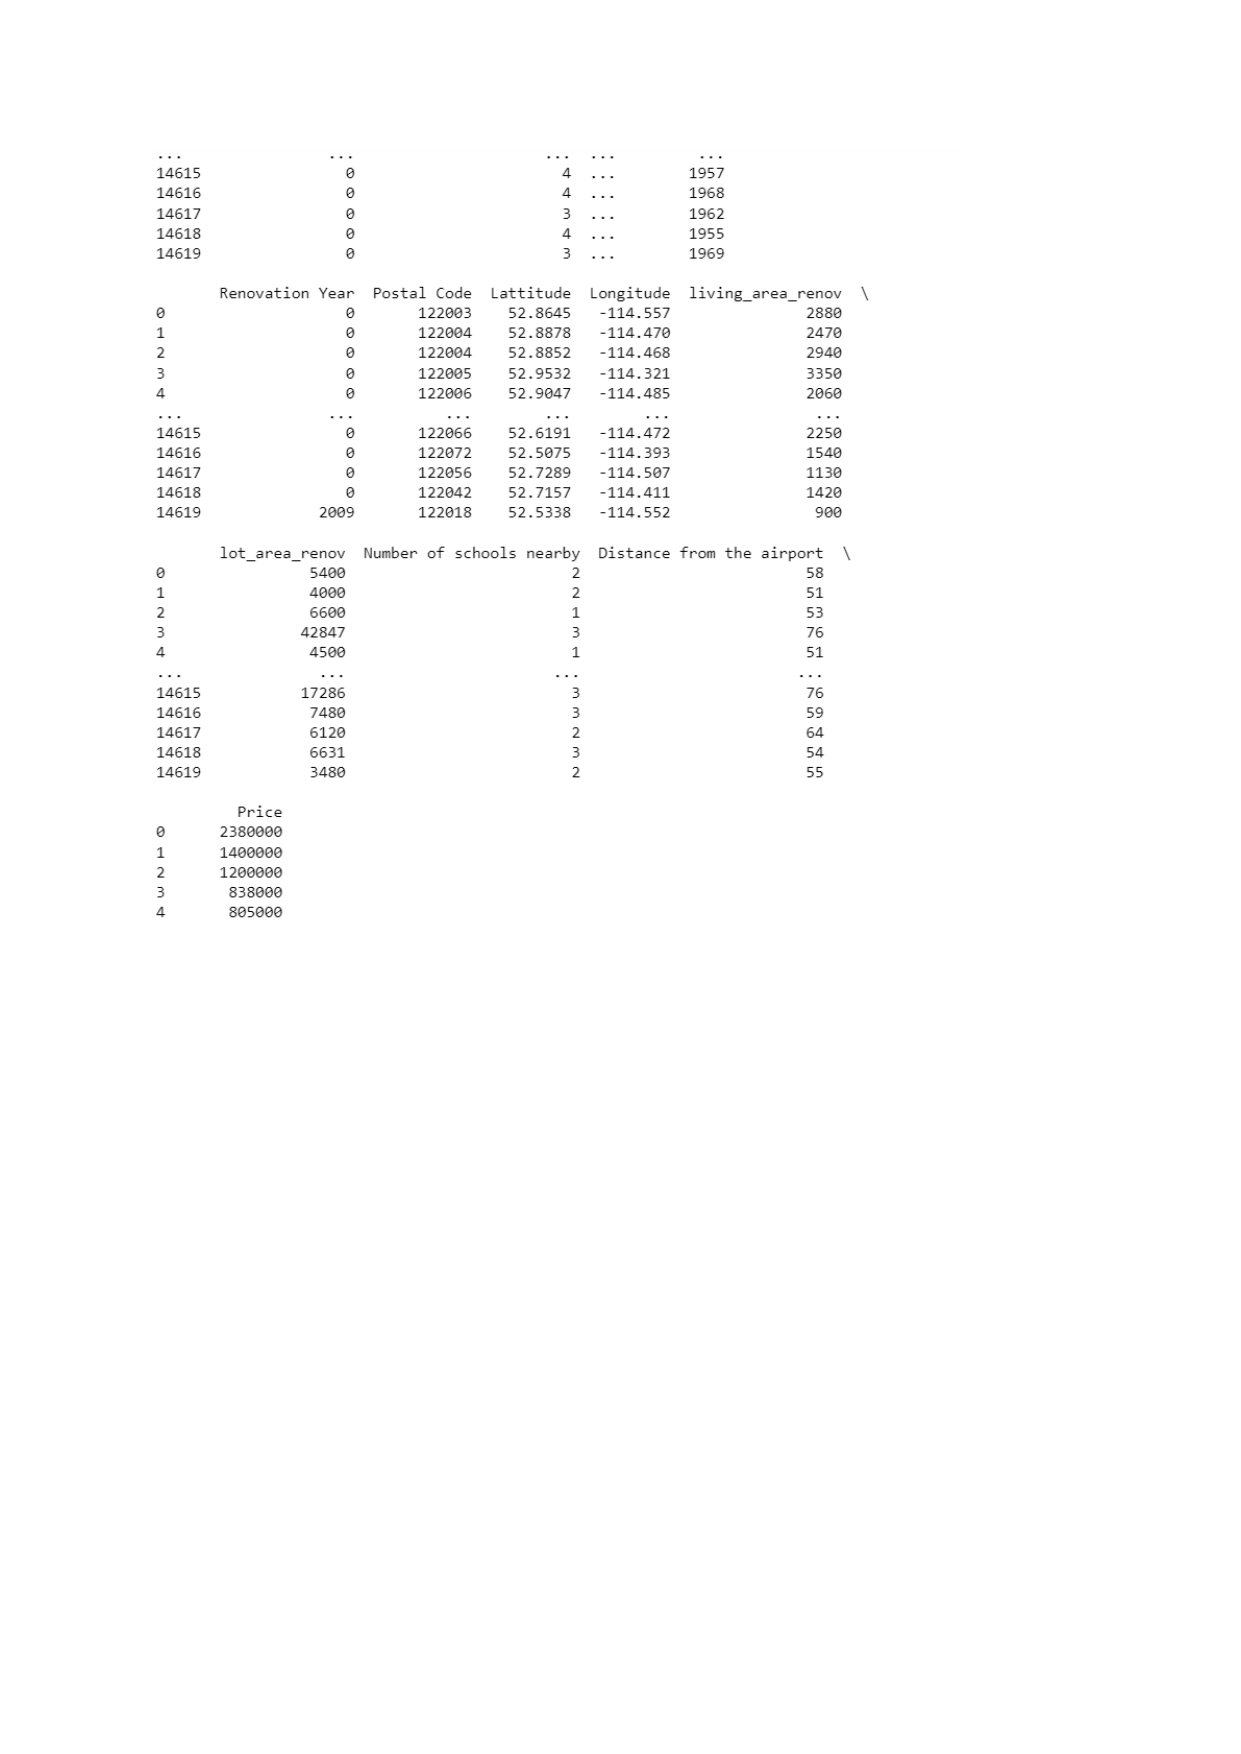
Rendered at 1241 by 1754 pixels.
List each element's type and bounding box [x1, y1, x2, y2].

picture [150, 150, 966, 935]
